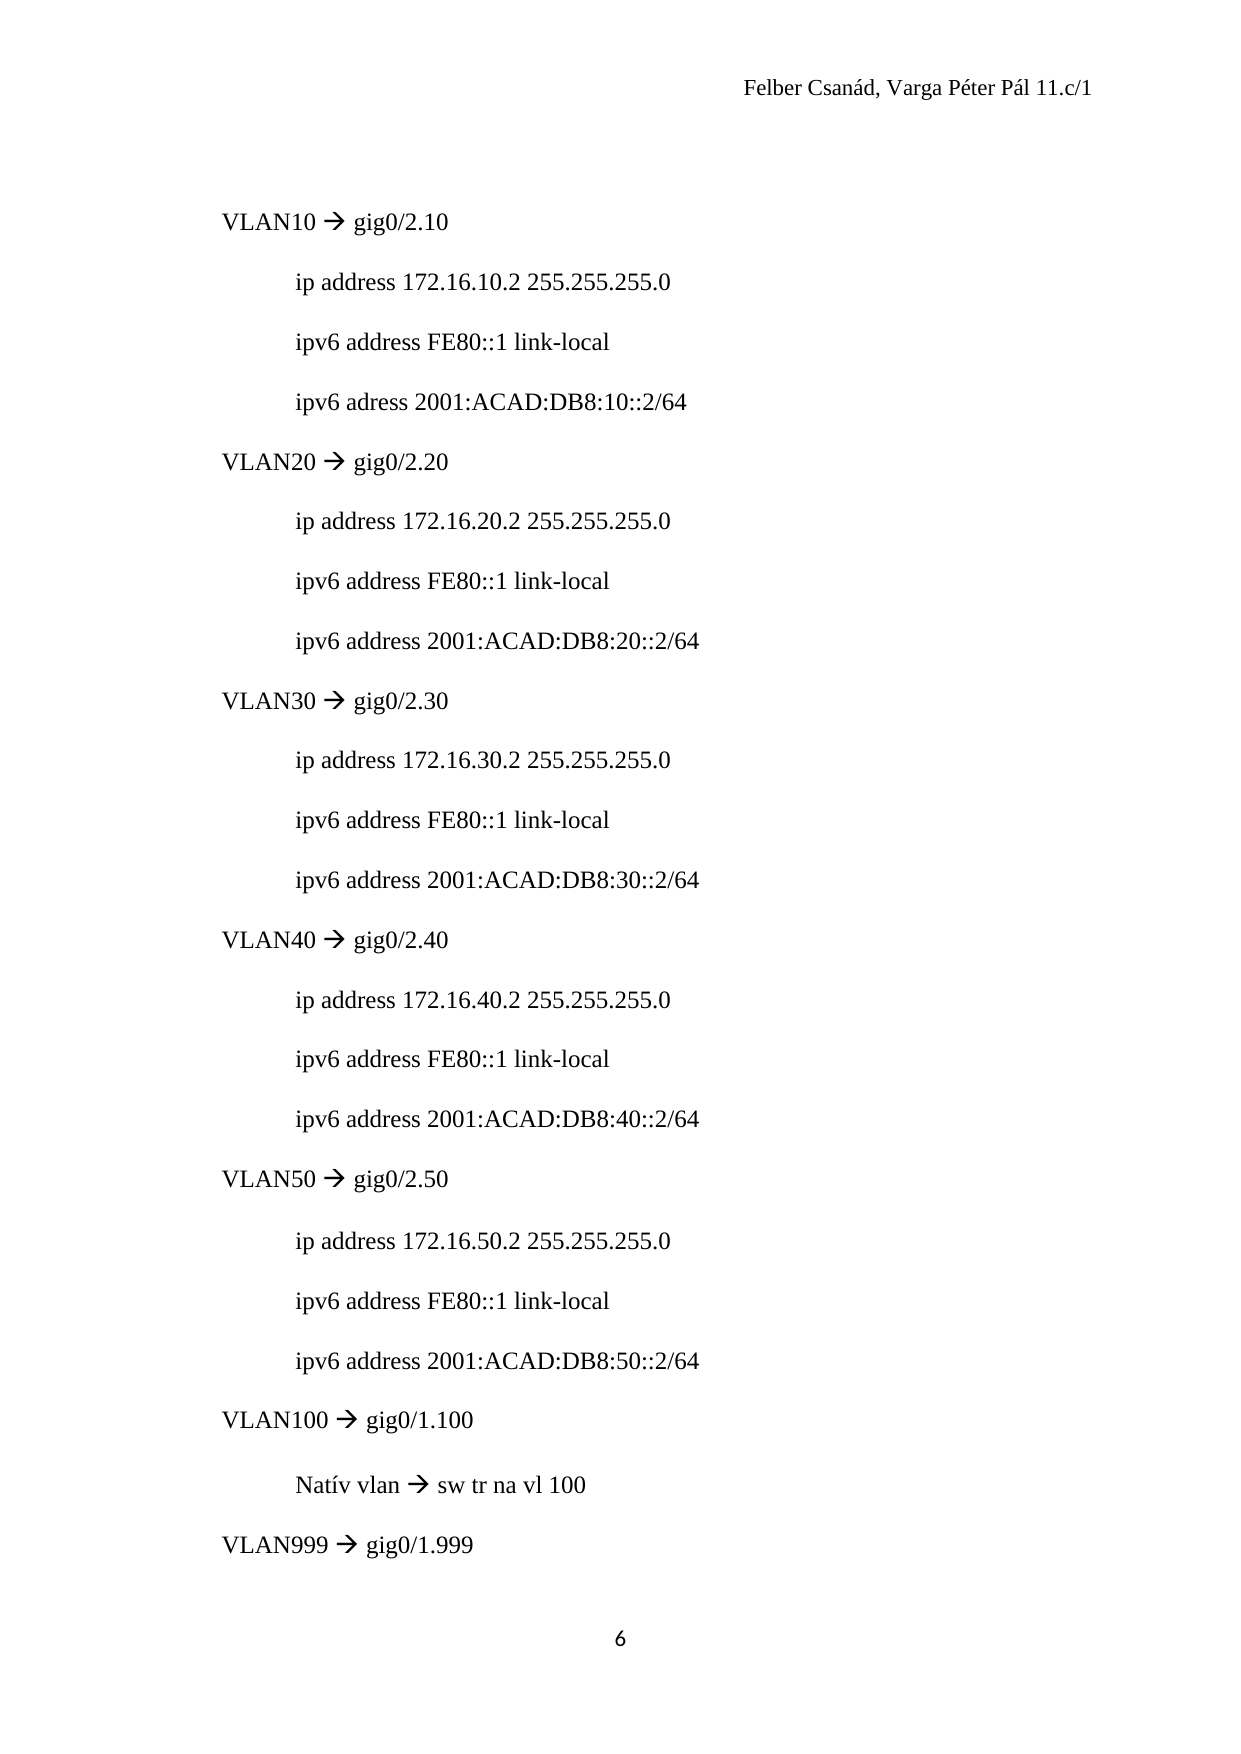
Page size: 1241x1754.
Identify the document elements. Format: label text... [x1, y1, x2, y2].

text ipv6 adress 2001:ACAD:DB8:10::2/64 [221, 387, 1093, 416]
text VLAN100 gig0/1.100 [148, 1406, 1093, 1434]
text ip address 172.16.40.2 255.255.255.0 [148, 985, 1093, 1013]
text ip address 172.16.30.2 255.255.255.0 [148, 746, 1093, 774]
text ipv6 address 2001:ACAD:DB8:50::2/64 [148, 1346, 1093, 1374]
text ipv6 address 2001:ACAD:DB8:40::2/64 [221, 1104, 1093, 1133]
text ip address 172.16.10.2 255.255.255.0 [148, 267, 1093, 296]
text ipv6 address FE80::1 link-local [148, 1044, 1093, 1073]
text VLAN40 gig0/2.40 [148, 925, 1093, 954]
text ipv6 address FE80::1 link-local [148, 327, 1093, 356]
text VLAN50 gig0/2.50 [148, 1164, 1093, 1193]
text ipv6 address 2001:ACAD:DB8:20::2/64 [148, 626, 1093, 655]
text Natív vlan sw tr na vl 100 [148, 1470, 1093, 1499]
text ipv6 address FE80::1 link-local [148, 566, 1093, 595]
text VLAN20 gig0/2.20 [148, 447, 1093, 475]
text VLAN10 gig0/2.10 [148, 207, 1093, 236]
text ip address 172.16.20.2 255.255.255.0 [148, 506, 1093, 535]
text VLAN30 gig0/2.30 [148, 686, 1093, 714]
text ipv6 address FE80::1 link-local [221, 805, 1093, 834]
text ipv6 address 2001:ACAD:DB8:30::2/64 [148, 865, 1093, 894]
text ipv6 address FE80::1 link-local [148, 1286, 1093, 1315]
text ip address 172.16.50.2 255.255.255.0 [148, 1226, 1093, 1255]
text VLAN999 gig0/1.999 [148, 1530, 1093, 1559]
